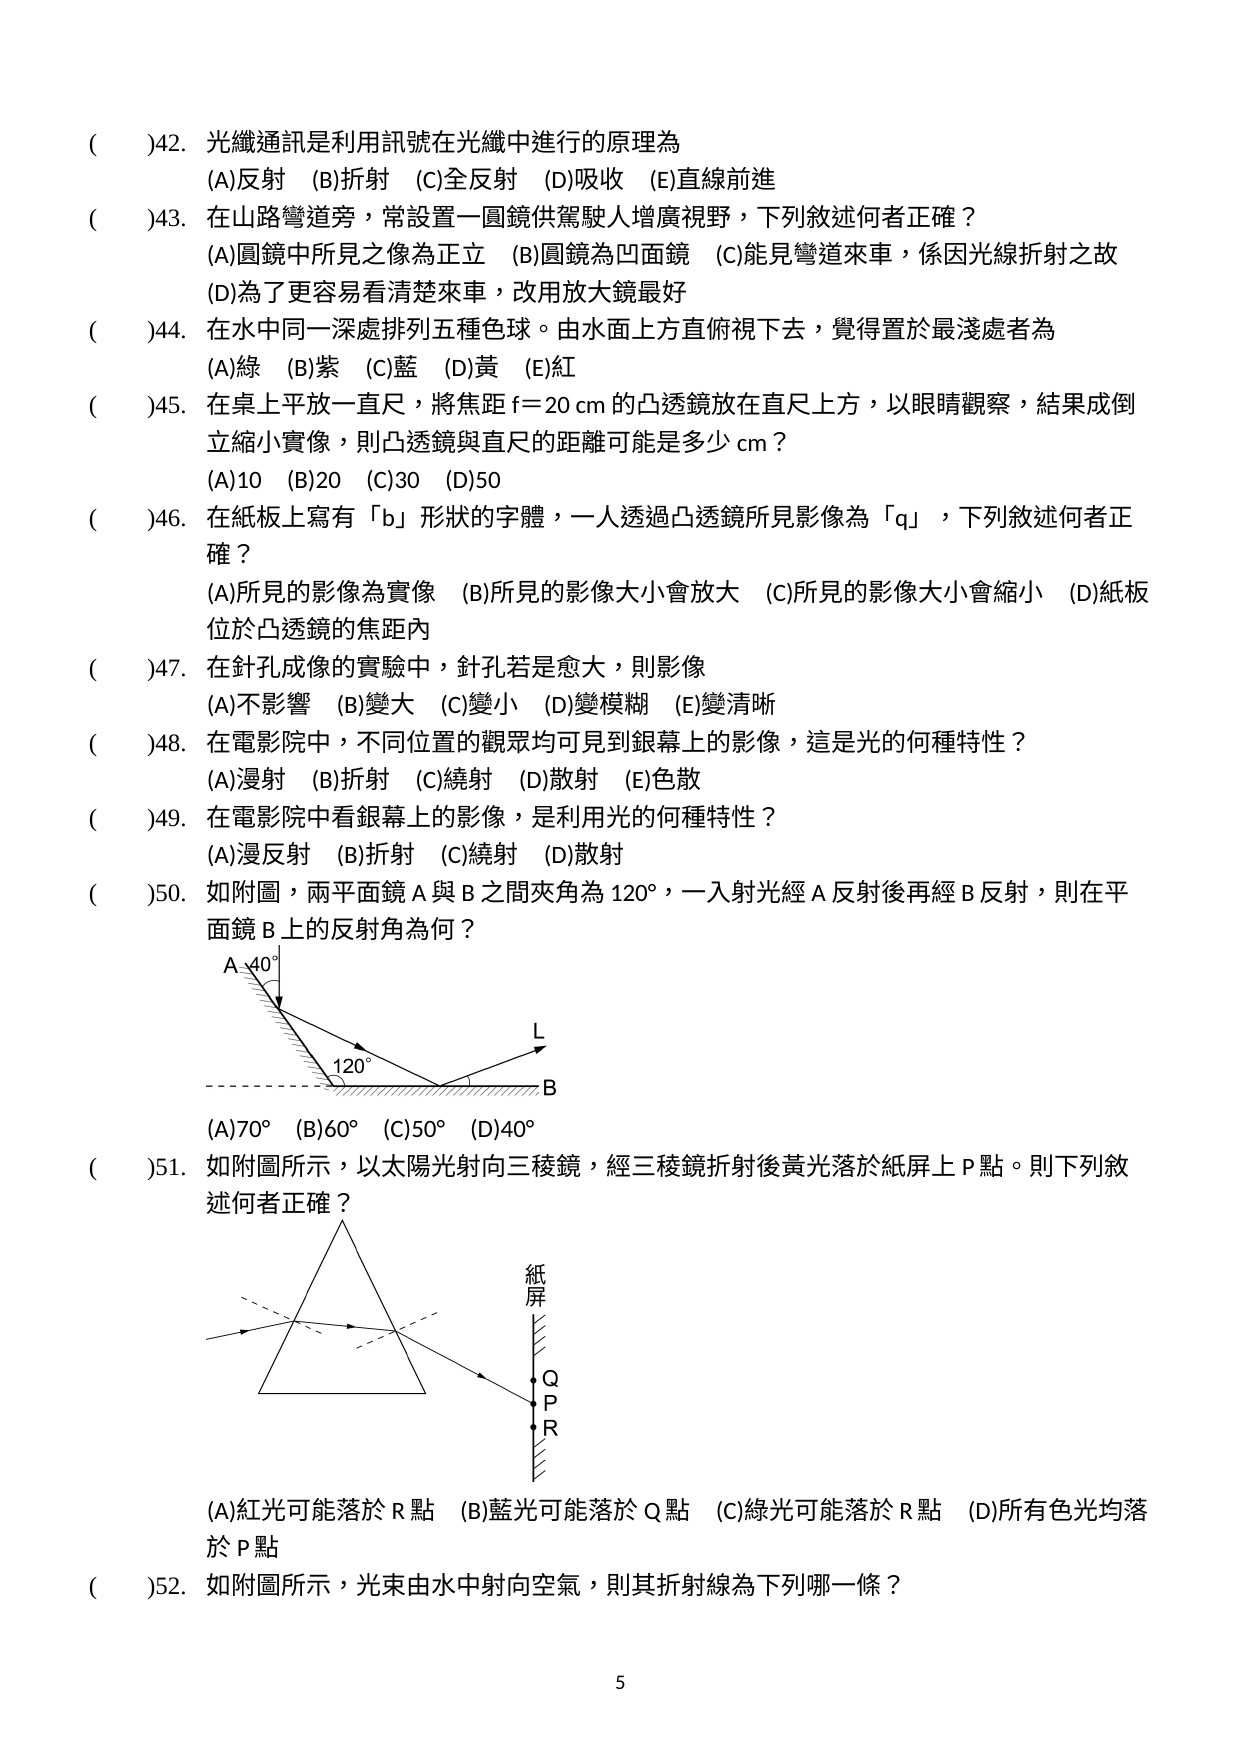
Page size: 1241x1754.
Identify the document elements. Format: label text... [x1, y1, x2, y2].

list 在電影院中，不同位置的觀眾均可見到銀幕上的影像，這是光的何種特性？ (A)漫射 (B)折射 (C)繞射 (D)散射 (E)色散 [88, 721, 1152, 796]
picture [206, 945, 557, 1101]
picture [206, 1219, 558, 1482]
list 在電影院中看銀幕上的影像，是利用光的何種特性？ (A)漫反射 (B)折射 (C)繞射 (D)散射 [88, 796, 1152, 871]
list 在紙板上寫有「b」形狀的字體，一人透過凸透鏡所見影像為「q」，下列敘述何者正確？ (A)所見的影像為實像 (B)所見的影像大小會放大 (C)所見的影像大小會縮小 (D)紙板位於凸透鏡的焦距內 [88, 496, 1152, 646]
list 在桌上平放一直尺，將焦距f＝m的凸透鏡放在直尺上方，以眼睛觀察，結果成倒立縮小實像，則凸透鏡與直尺的距離可能是多少cm？ (A)10 (B)20 (C)30 (D)50 [88, 383, 1152, 496]
list 在針孔成像的實驗中，針孔若是愈大，則影像 (A)不影響 (B)變大 (C)變小 (D)變模糊 (E)變清晰 [88, 646, 1152, 721]
list 光纖通訊是利用訊號在光纖中進行的原理為 (A)反射 (B)折射 (C)全反射 (D)吸收 (E)直線前進 [88, 121, 1152, 196]
list 如附圖，兩平面鏡A與B之間夾角為120°，一入射光經A反射後再經B反射，則在平面鏡B上的反射角為何？ (A)70° (B)60° (C)50° (D)40° [88, 871, 1152, 1145]
list 在水中同一深處排列五種色球。由水面上方直俯視下去，覺得置於最淺處者為 (A)綠 (B)紫 (C)藍 (D)黃 (E)紅 [88, 308, 1152, 383]
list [88, 1564, 1152, 1601]
list 如附圖所示，以太陽光射向三稜鏡，經三稜鏡折射後黃光落於紙屏上P點。則下列敘述何者正確？ (A)紅光可能落於R點 (B)藍光可能落於Q點 (C)綠光可能落於R點 (D)所有色光均落於P點 [88, 1145, 1152, 1564]
list 在山路彎道旁，常設置一圓鏡供駕駛人增廣視野，下列敘述何者正確？ (A)圓鏡中所見之像為正立 (B)圓鏡為凹面鏡 (C)能見彎道來車，係因光線折射之故 (D)為了更容易看清楚來車，改用放大鏡最好 [88, 196, 1152, 308]
